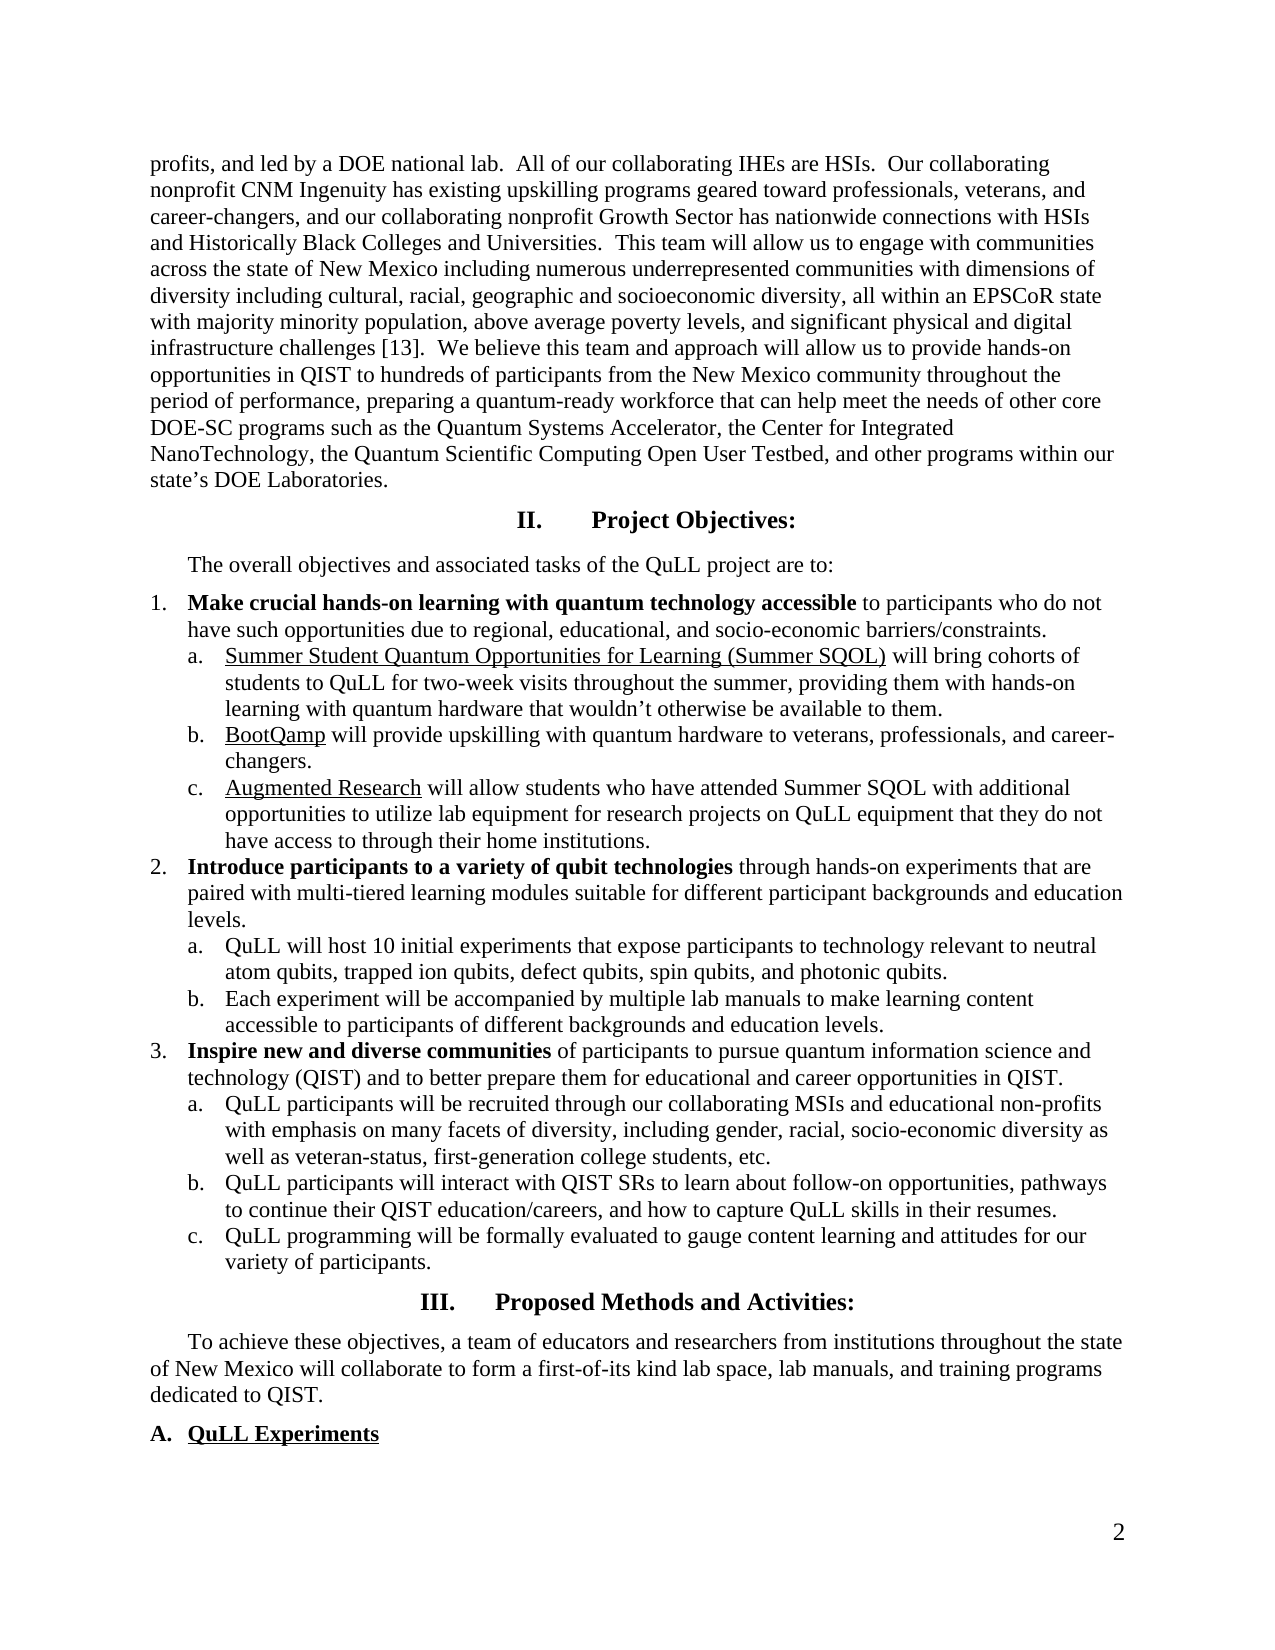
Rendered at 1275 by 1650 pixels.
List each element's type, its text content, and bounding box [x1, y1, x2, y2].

list Make crucial hands-on learning with quantum technology accessible to participants who do not have such opportunities due to regional, educational, and socio-economic barriers/constraints. [150, 589, 1125, 642]
list Introduce participants to a variety of qubit technologies through hands-on experiments that are paired with multi-tiered learning modules suitable for different participant backgrounds and education levels. [150, 853, 1125, 932]
list QuLL programming will be formally evaluated to gauge content learning and attitudes for our variety of participants. [187, 1222, 1125, 1275]
list Summer Student Quantum Opportunities for Learning (Summer SQOL) will bring cohorts of students to QuLL for two-week visits throughout the summer, providing them with hands-on learning with quantum hardware that wouldn’t otherwise be available to them. [187, 642, 1125, 721]
list Inspire new and diverse communities of participants to pursue quantum information science and technology (QIST) and to better prepare them for educational and career opportunities in QIST. [150, 1037, 1125, 1090]
list QuLL participants will be recruited through our collaborating MSIs and educational non-profits with emphasis on many facets of diversity, including gender, racial, socio-economic diversity as well as veteran-status, first-generation college students, etc. [187, 1090, 1125, 1169]
list QuLL participants will interact with QIST SRs to learn about follow-on opportunities, pathways to continue their QIST education/careers, and how to capture QuLL skills in their resumes. [187, 1169, 1125, 1222]
text To achieve these objectives, a team of educators and researchers from institutions throughout the state of New Mexico will collaborate to form a first-of-its kind lab space, lab manuals, and training programs dedicated to QIST. [150, 1328, 1125, 1407]
list Augmented Research will allow students who have attended Summer SQOL with additional opportunities to utilize lab equipment for research projects on QuLL equipment that they do not have access to through their home institutions. [187, 774, 1125, 853]
list Project Objectives: [187, 505, 1125, 534]
list QuLL Experiments [150, 1420, 1125, 1446]
list Each experiment will be accompanied by multiple lab manuals to make learning content accessible to participants of different backgrounds and education levels. [187, 985, 1125, 1037]
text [150, 150, 1125, 493]
text III. Proposed Methods and Activities: [150, 1287, 1125, 1316]
text The overall objectives and associated tasks of the QuLL project are to: [150, 551, 1125, 577]
list QuLL will host 10 initial experiments that expose participants to technology relevant to neutral atom qubits, trapped ion qubits, defect qubits, spin qubits, and photonic qubits. [187, 932, 1125, 985]
list BootQamp will provide upskilling with quantum hardware to veterans, professionals, and career-changers. [187, 721, 1125, 774]
